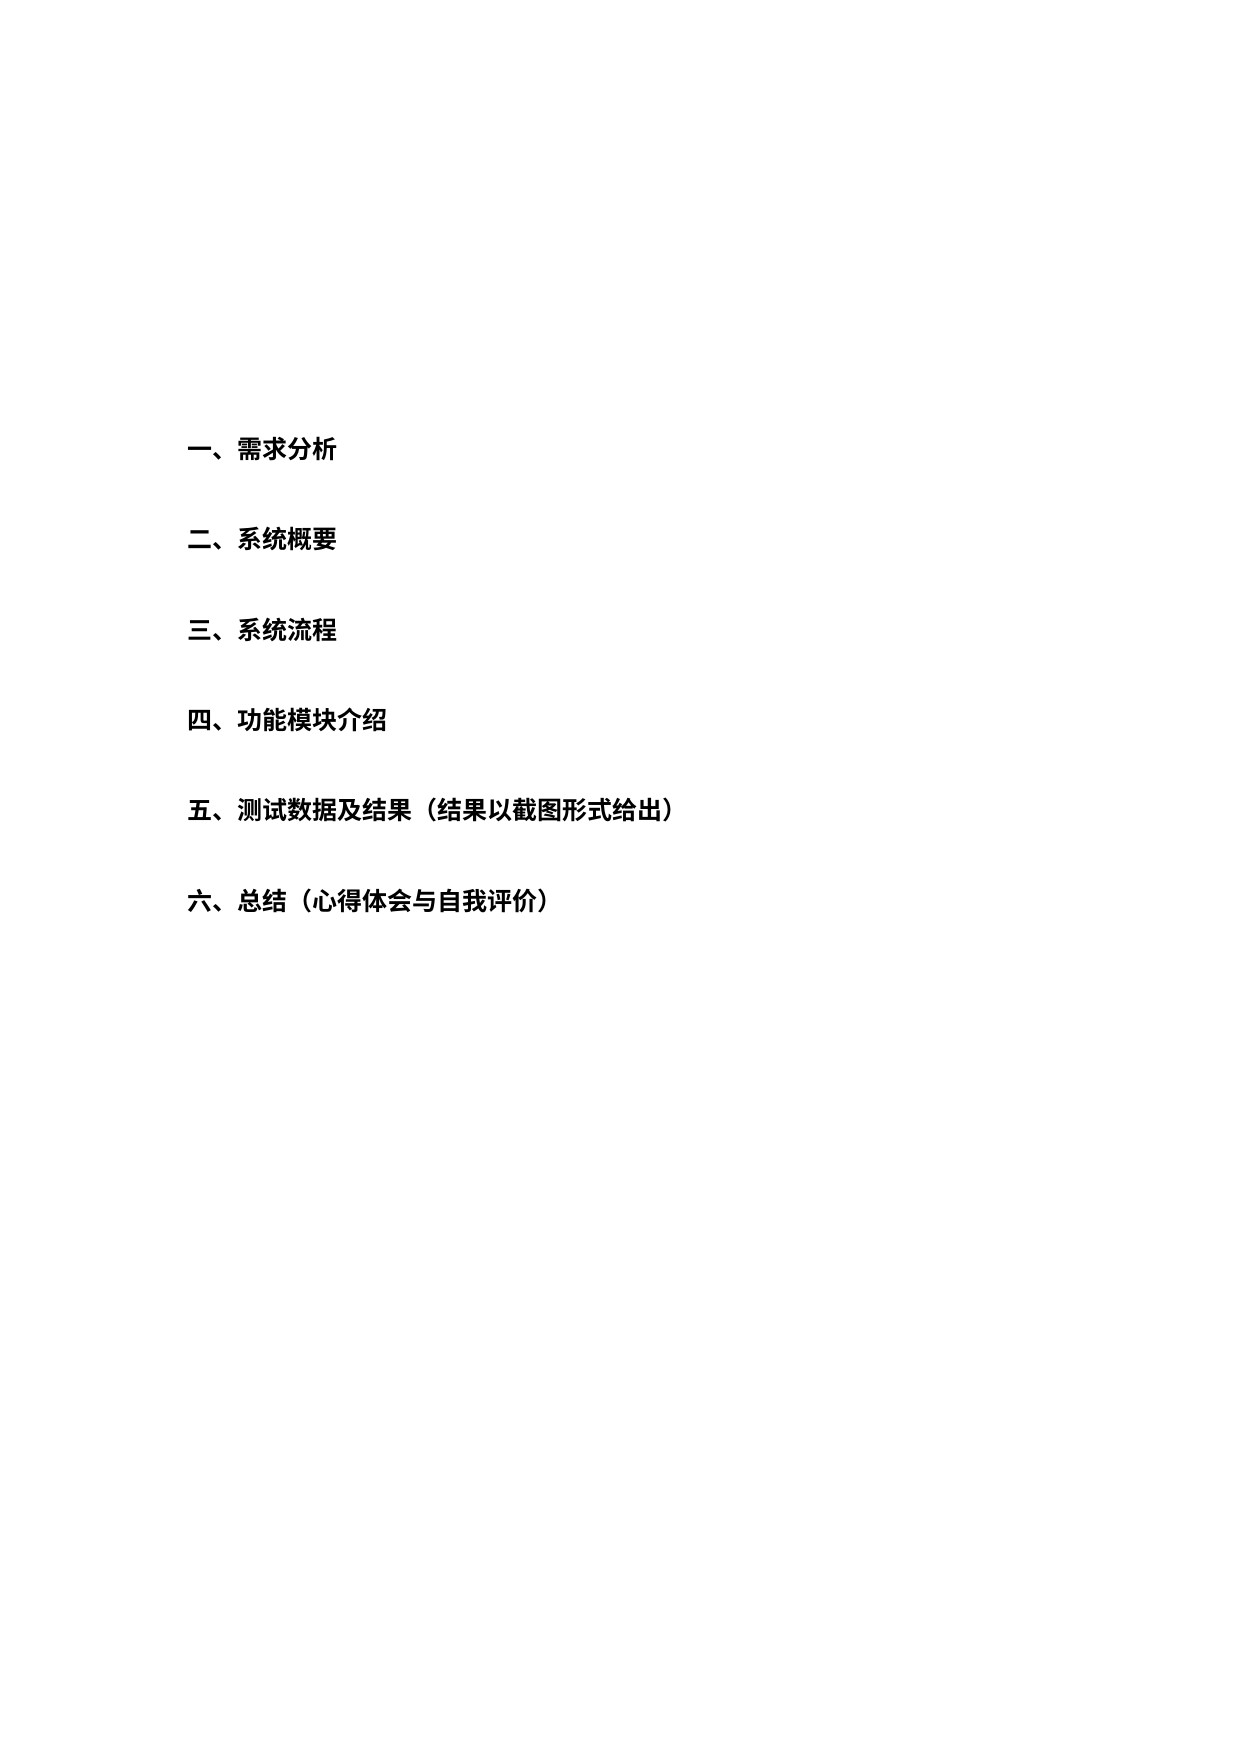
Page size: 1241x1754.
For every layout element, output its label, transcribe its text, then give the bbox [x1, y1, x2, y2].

list 三、系统流程 [187, 596, 1053, 661]
list 四、功能模块介绍 [187, 686, 1053, 751]
list 五、测试数据及结果（结果以截图形式给出） [187, 776, 1053, 841]
list 二、系统概要 [187, 506, 1053, 571]
list 一、需求分析 [187, 415, 1053, 480]
list 六、总结（心得体会与自我评价） [187, 867, 1053, 932]
